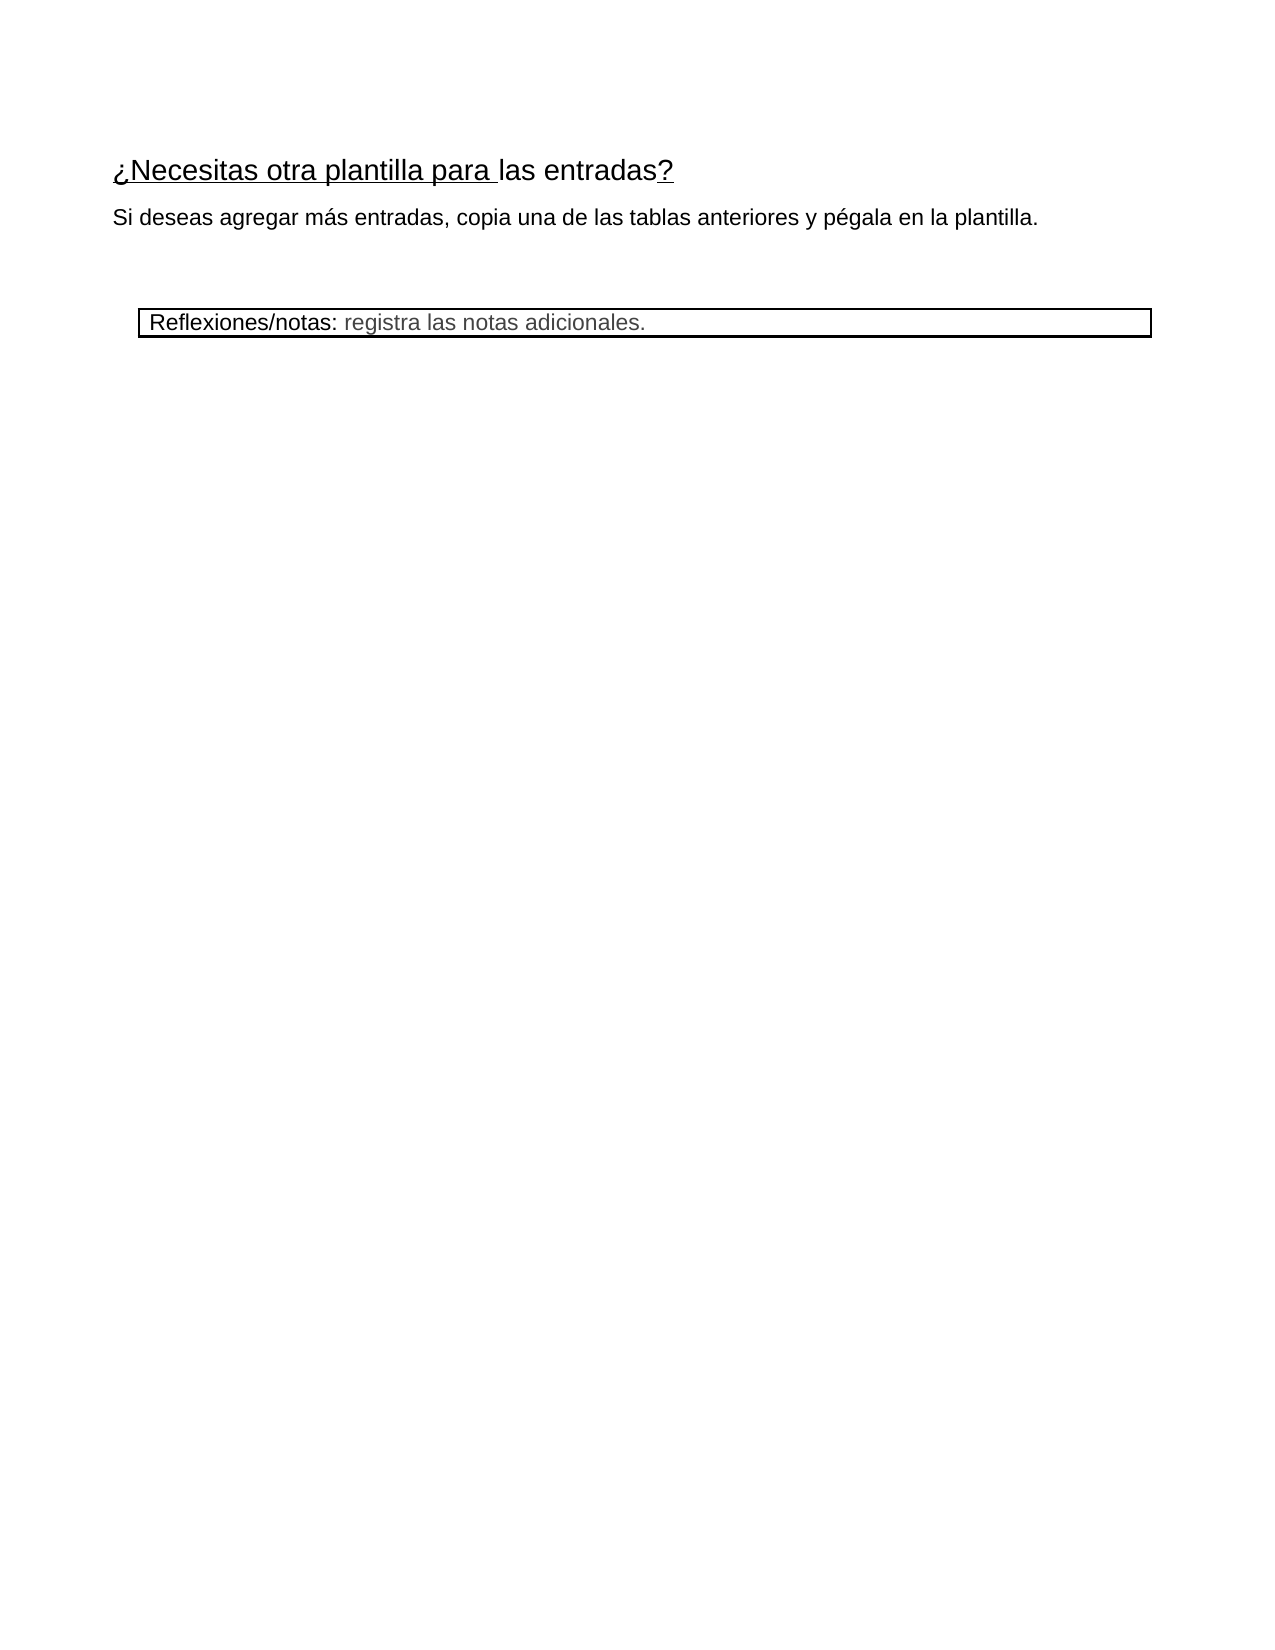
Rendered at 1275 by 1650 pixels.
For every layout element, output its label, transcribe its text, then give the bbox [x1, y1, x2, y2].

text Si deseas agregar más entradas, copia una de las tablas anteriores y pégala en la plantilla. [112, 196, 1162, 233]
table_header Reflexiones/notas: registra las notas adicionales. [140, 310, 1150, 335]
text ¿Necesitas otra plantilla para las entradas? [112, 150, 1162, 187]
